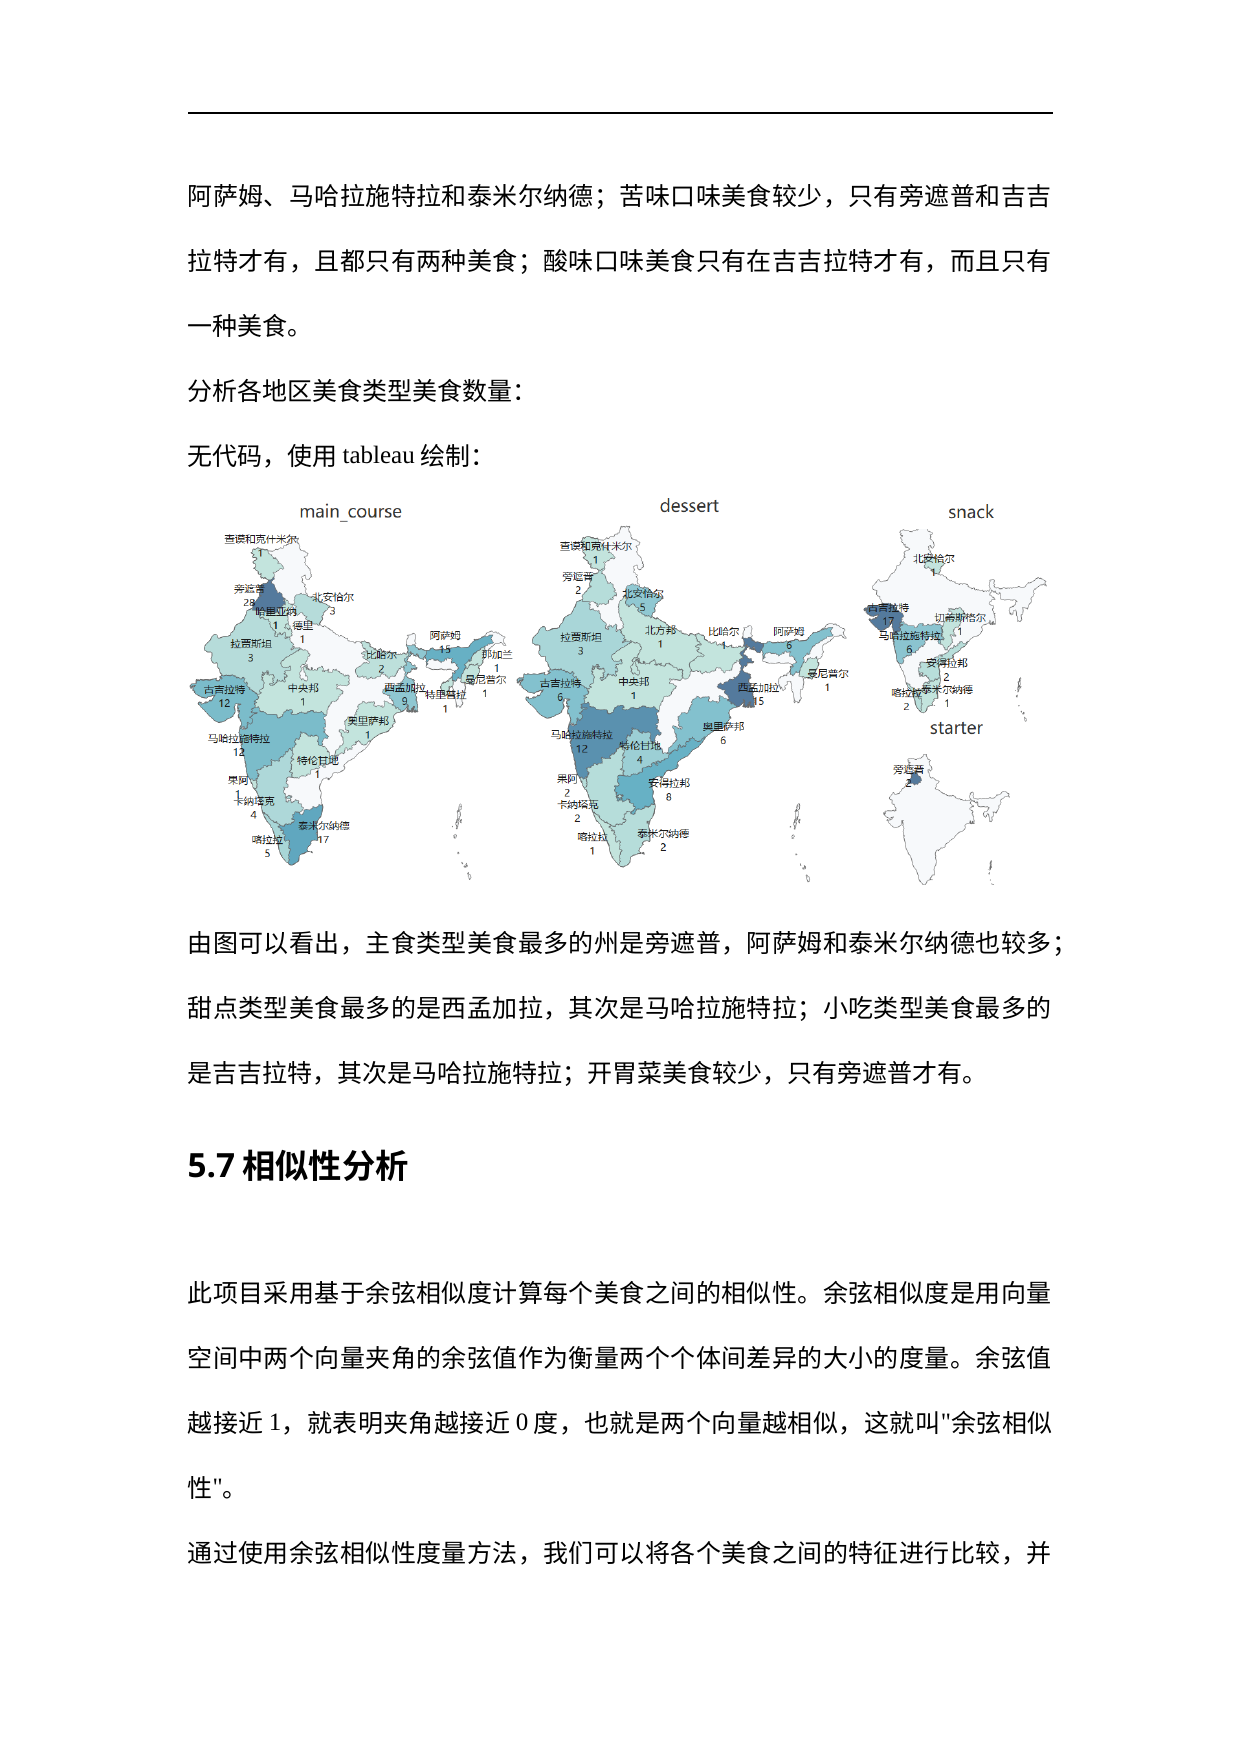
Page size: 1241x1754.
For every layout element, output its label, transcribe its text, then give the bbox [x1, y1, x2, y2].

text 分析各地区美食类型美食数量： [187, 357, 1053, 422]
picture [187, 487, 1053, 894]
text 此项目采用基于余弦相似度计算每个美食之间的相似性。余弦相似度是用向量空间中两个向量夹角的余弦值作为衡量两个个体间差异的大小的度量。余弦值越接近1，就表明夹角越接近0度，也就是两个向量越相似，这就叫"余弦相似性"。 [187, 1259, 1053, 1519]
text 无代码，使用tableau绘制： [187, 422, 1053, 487]
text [187, 162, 1053, 357]
text 由图可以看出，主食类型美食最多的州是旁遮普，阿萨姆和泰米尔纳德也较多；甜点类型美食最多的是西孟加拉，其次是马哈拉施特拉；小吃类型美食最多的是吉吉拉特，其次是马哈拉施特拉；开胃菜美食较少，只有旁遮普才有。 [187, 909, 1053, 1104]
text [187, 1519, 1053, 1584]
subtitle 5.7相似性分析 [187, 1132, 1053, 1197]
